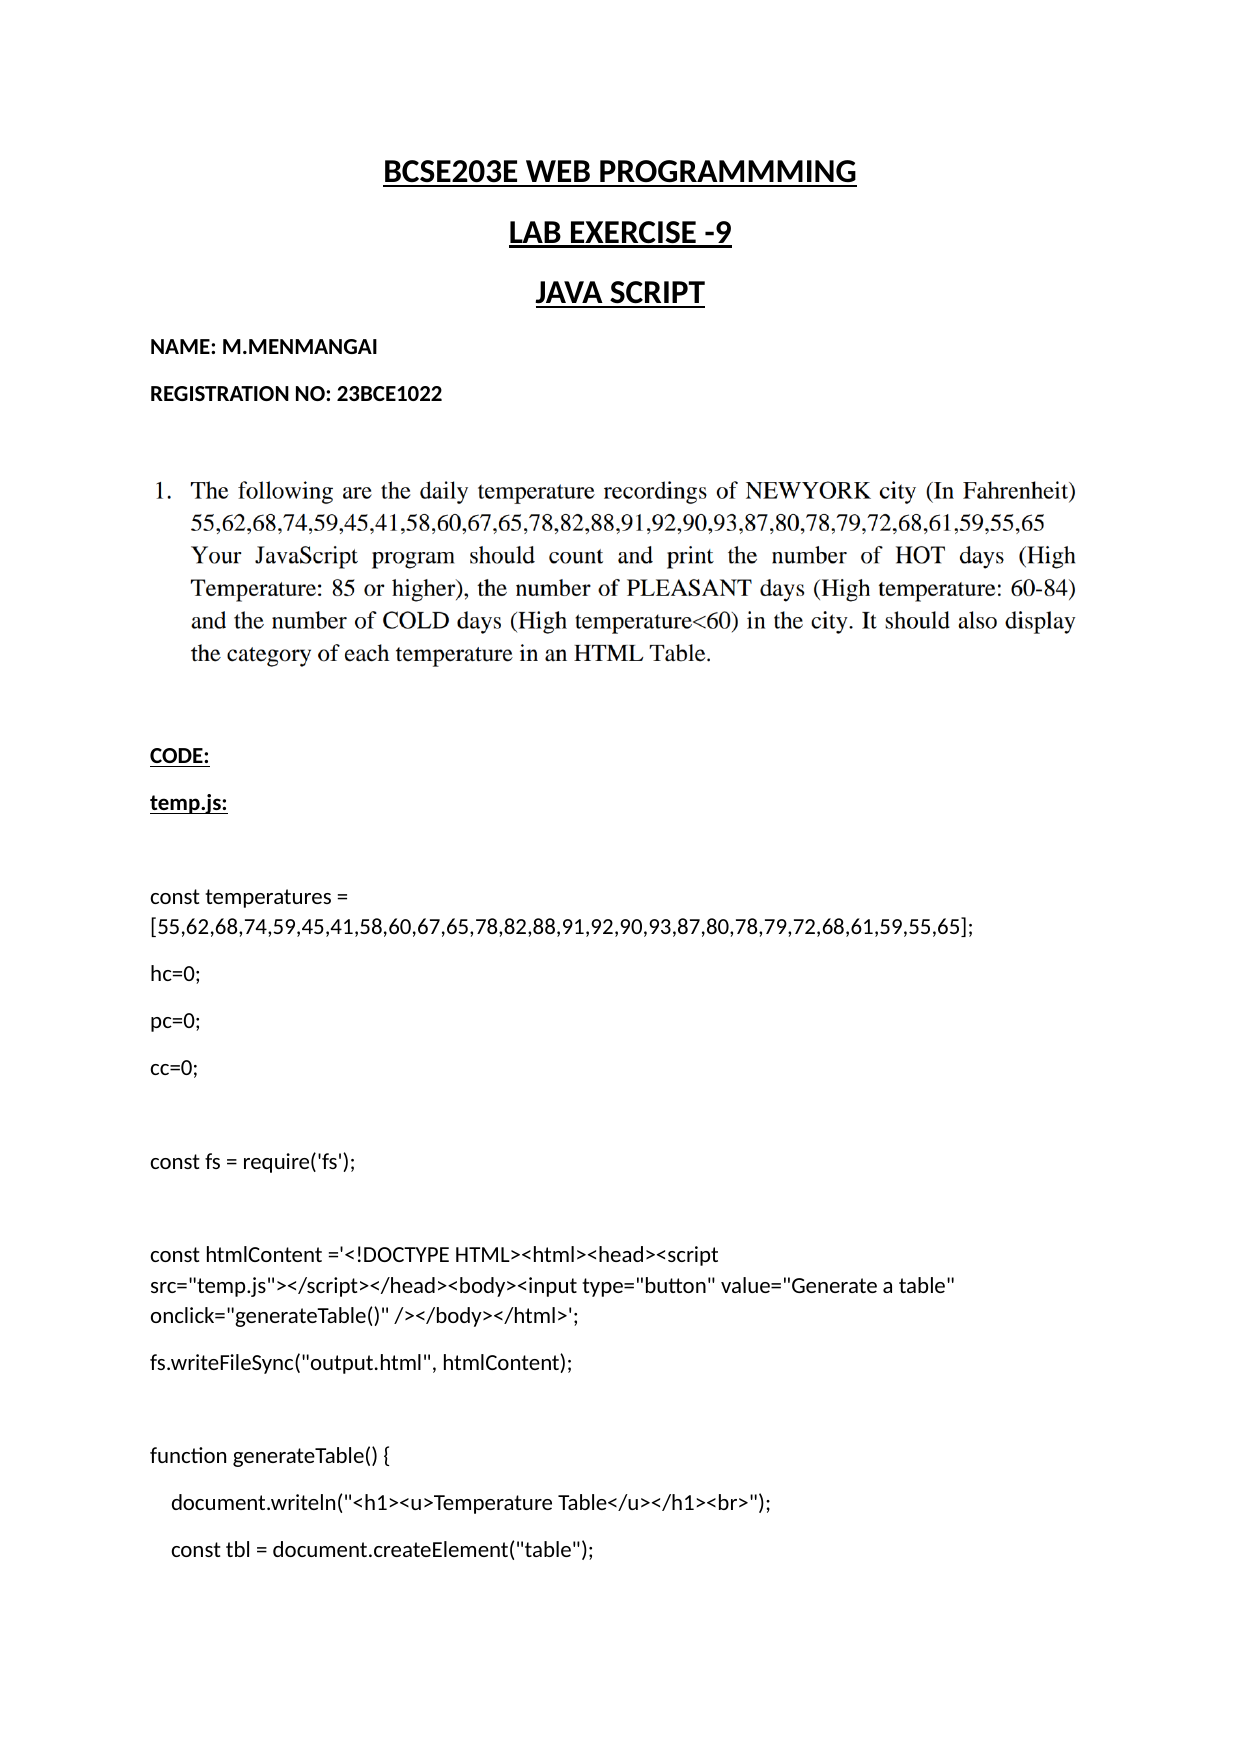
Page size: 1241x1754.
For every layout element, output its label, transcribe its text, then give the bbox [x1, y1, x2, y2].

text pc=0; [150, 1006, 1090, 1034]
text NAME: M.MENMANGAI [150, 332, 1090, 360]
text JAVA SCRIPT [150, 271, 1090, 312]
text const fs = require('fs'); [150, 1147, 1090, 1175]
picture [150, 472, 1091, 676]
text CODE: [150, 742, 1090, 769]
text temp.js: [150, 788, 1090, 816]
text REGISTRATION NO: 23BCE1022 [150, 379, 1090, 407]
text function generateTable() { [150, 1442, 1090, 1469]
text const htmlContent ='<!DOCTYPE HTML><html><head><script src="temp.js"></script></head><body><input type="button" value="Generate a table" onclick="generateTable()" /></body></html>'; [150, 1241, 1090, 1329]
text document.writeln("<h1><u>Temperature Table</u></h1><br>"); [150, 1488, 1090, 1516]
text LAB EXERCISE -9 [150, 211, 1090, 251]
text BCSE203E WEB PROGRAMMMING [150, 150, 1090, 191]
text fs.writeFileSync("output.html", htmlContent); [150, 1348, 1090, 1376]
text hc=0; [150, 959, 1090, 987]
text cc=0; [150, 1053, 1090, 1081]
text const tbl = document.createElement("table"); [150, 1535, 1090, 1563]
text const temperatures = [55,62,68,74,59,45,41,58,60,67,65,78,82,88,91,92,90,93,87,80,78,79,72,68,61,59,55,65]; [150, 882, 1090, 940]
